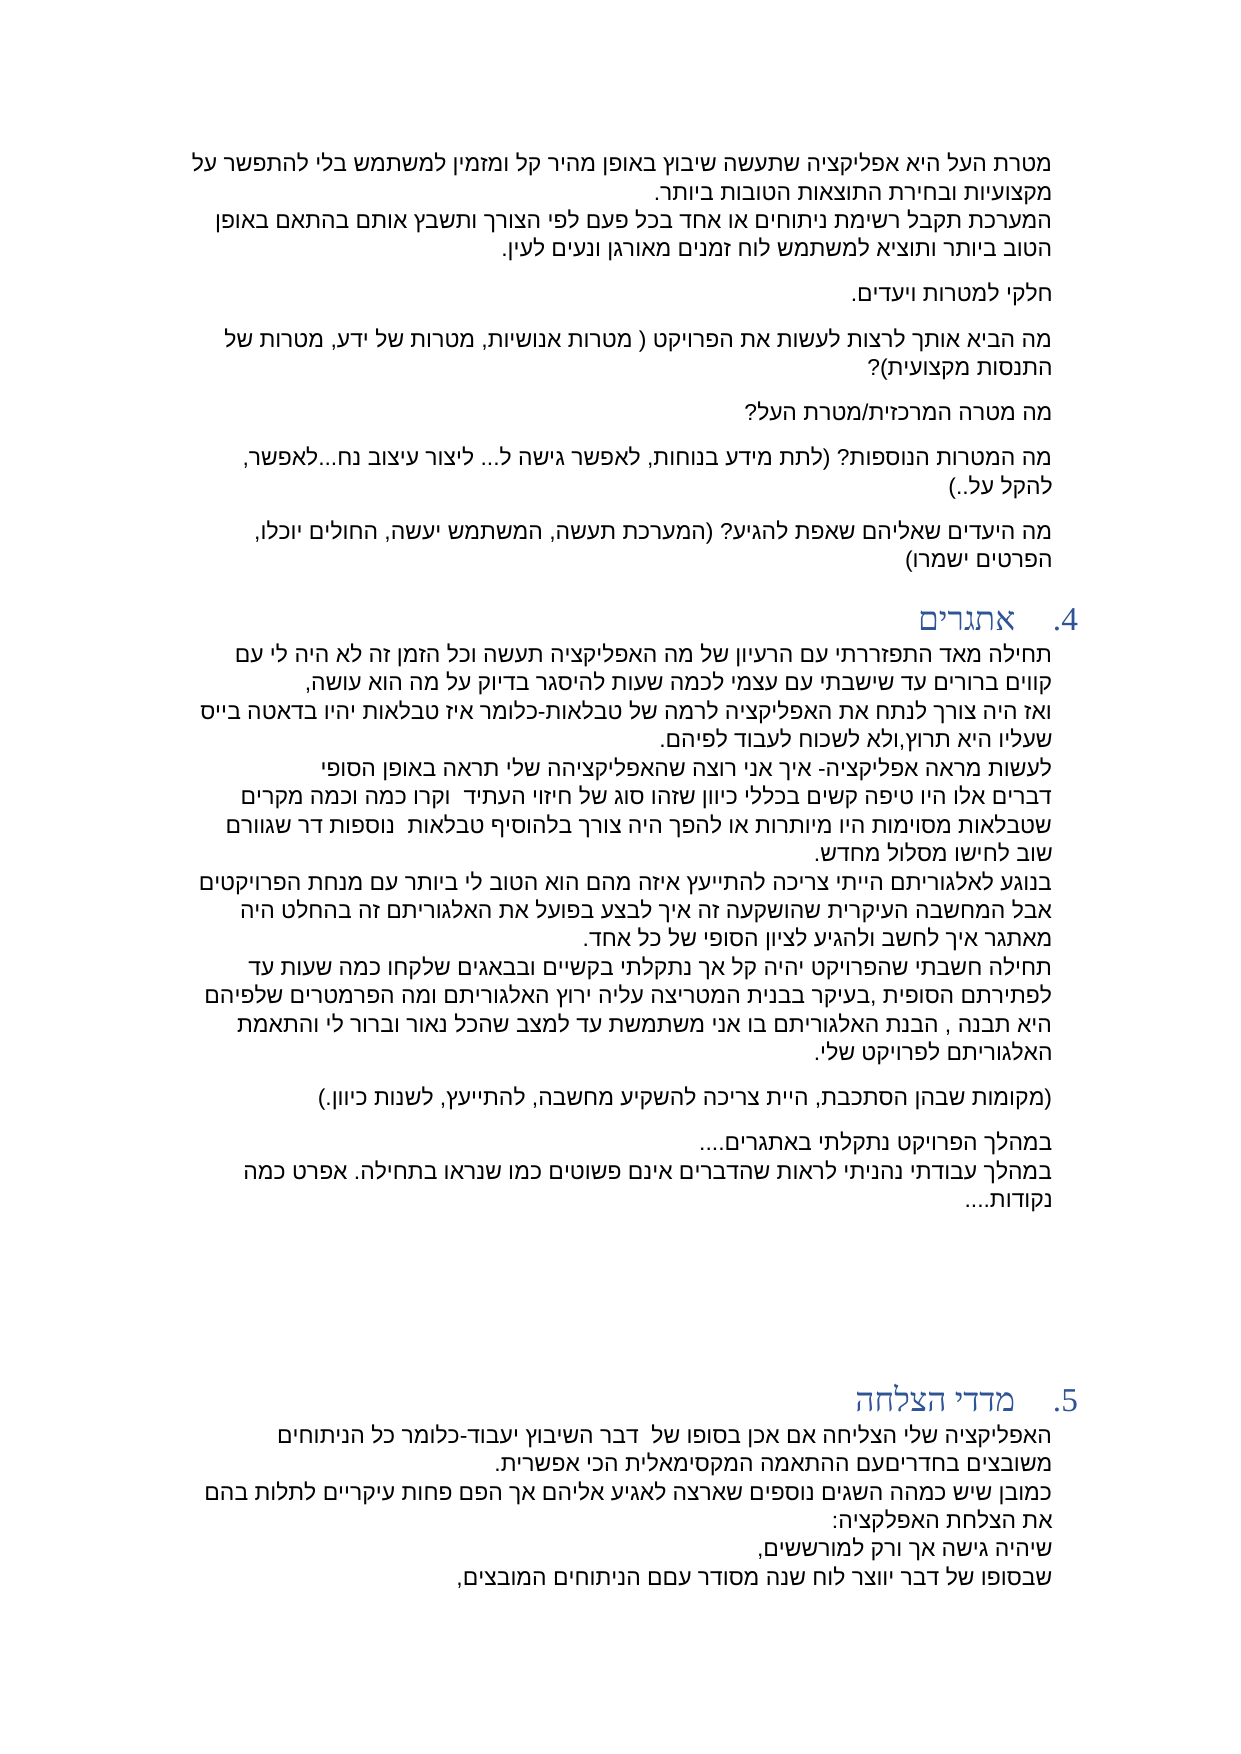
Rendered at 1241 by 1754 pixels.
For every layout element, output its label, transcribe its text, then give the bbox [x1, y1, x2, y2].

text תחילה מאד התפזררתי עם הרעיון של מה האפליקציה תעשה וכל הזמן זה לא היה לי עם קווים ברורים עד שישבתי עם עצמי לכמה שעות להיסגר בדיוק על מה הוא עושה, ואז היה צורך לנתח את האפליקציה לרמה של טבלאות-כלומר איז טבלאות יהיו בדאטה בייס שעליו היא תרוץ,ולא לשכוח לעבוד לפיהם. לעשות מראה אפליקציה- איך אני רוצה שהאפליקציהה שלי תראה באופן הסופי דברים אלו היו טיפה קשים בכללי כיוון שזהו סוג של חיזוי העתיד וקרו כמה וכמה מקרים שטבלאות מסוימות היו מיותרות או להפך היה צורך בלהוסיף טבלאות נוספות דר שגוורם שוב לחישו מסלול מחדש. בנוגע לאלגוריתם הייתי צריכה להתייעץ איזה מהם הוא הטוב לי ביותר עם מנחת הפרויקטים אבל המחשבה העיקרית שהושקעה זה איך לבצע בפועל את האלגוריתם זה בהחלט היה מאתגר איך לחשב ולהגיע לציון הסופי של כל אחד. תחילה חשבתי שהפרויקט יהיה קל אך נתקלתי בקשיים ובבאגים שלקחו כמה שעות עד לפתירתם הסופית ,בעיקר בבנית המטריצה עליה ירוץ האלגוריתם ומה הפרמטרים שלפיהם היא תבנה , הבנת האלגוריתם בו אני משתמשת עד למצב שהכל נאור וברור לי והתאמת האלגוריתם לפרויקט שלי. [187, 641, 1053, 1065]
subtitle אתגרים [187, 599, 1053, 638]
text מה היעדים שאליהם שאפת להגיע? (המערכת תעשה, המשתמש יעשה, החולים יוכלו, הפרטים ישמרו) [187, 518, 1053, 572]
text מה הביא אותך לרצות לעשות את הפרויקט ( מטרות אנושיות, מטרות של ידע, מטרות של התנסות מקצועית)? [187, 326, 1053, 380]
text מה מטרה המרכזית/מטרת העל? [187, 399, 1053, 425]
text מטרת העל היא אפליקציה שתעשה שיבוץ באופן מהיר קל ומזמין למשתמש בלי להתפשר על מקצועיות ובחירת התוצאות הטובות ביותר. המערכת תקבל רשימת ניתוחים או אחד בכל פעם לפי הצורך ותשבץ אותם בהתאם באופן הטוב ביותר ותוציא למשתמש לוח זמנים מאורגן ונעים לעין. [187, 150, 1053, 262]
text מה המטרות הנוספות? (לתת מידע בנוחות, לאפשר גישה ל... ליצור עיצוב נח...לאפשר, להקל על..) [187, 444, 1053, 499]
subtitle מדדי הצלחה [187, 1380, 1053, 1418]
text חלקי למטרות ויעדים. [187, 280, 1053, 307]
text במהלך הפרויקט נתקלתי באתגרים.... במהלך עבודתי נהניתי לראות שהדברים אינם פשוטים כמו שנראו בתחילה. אפרט כמה נקודות.... [187, 1129, 1053, 1212]
text (מקומות שבהן הסתכבת, היית צריכה להשקיע מחשבה, להתייעץ, לשנות כיוון.) [187, 1084, 1053, 1111]
